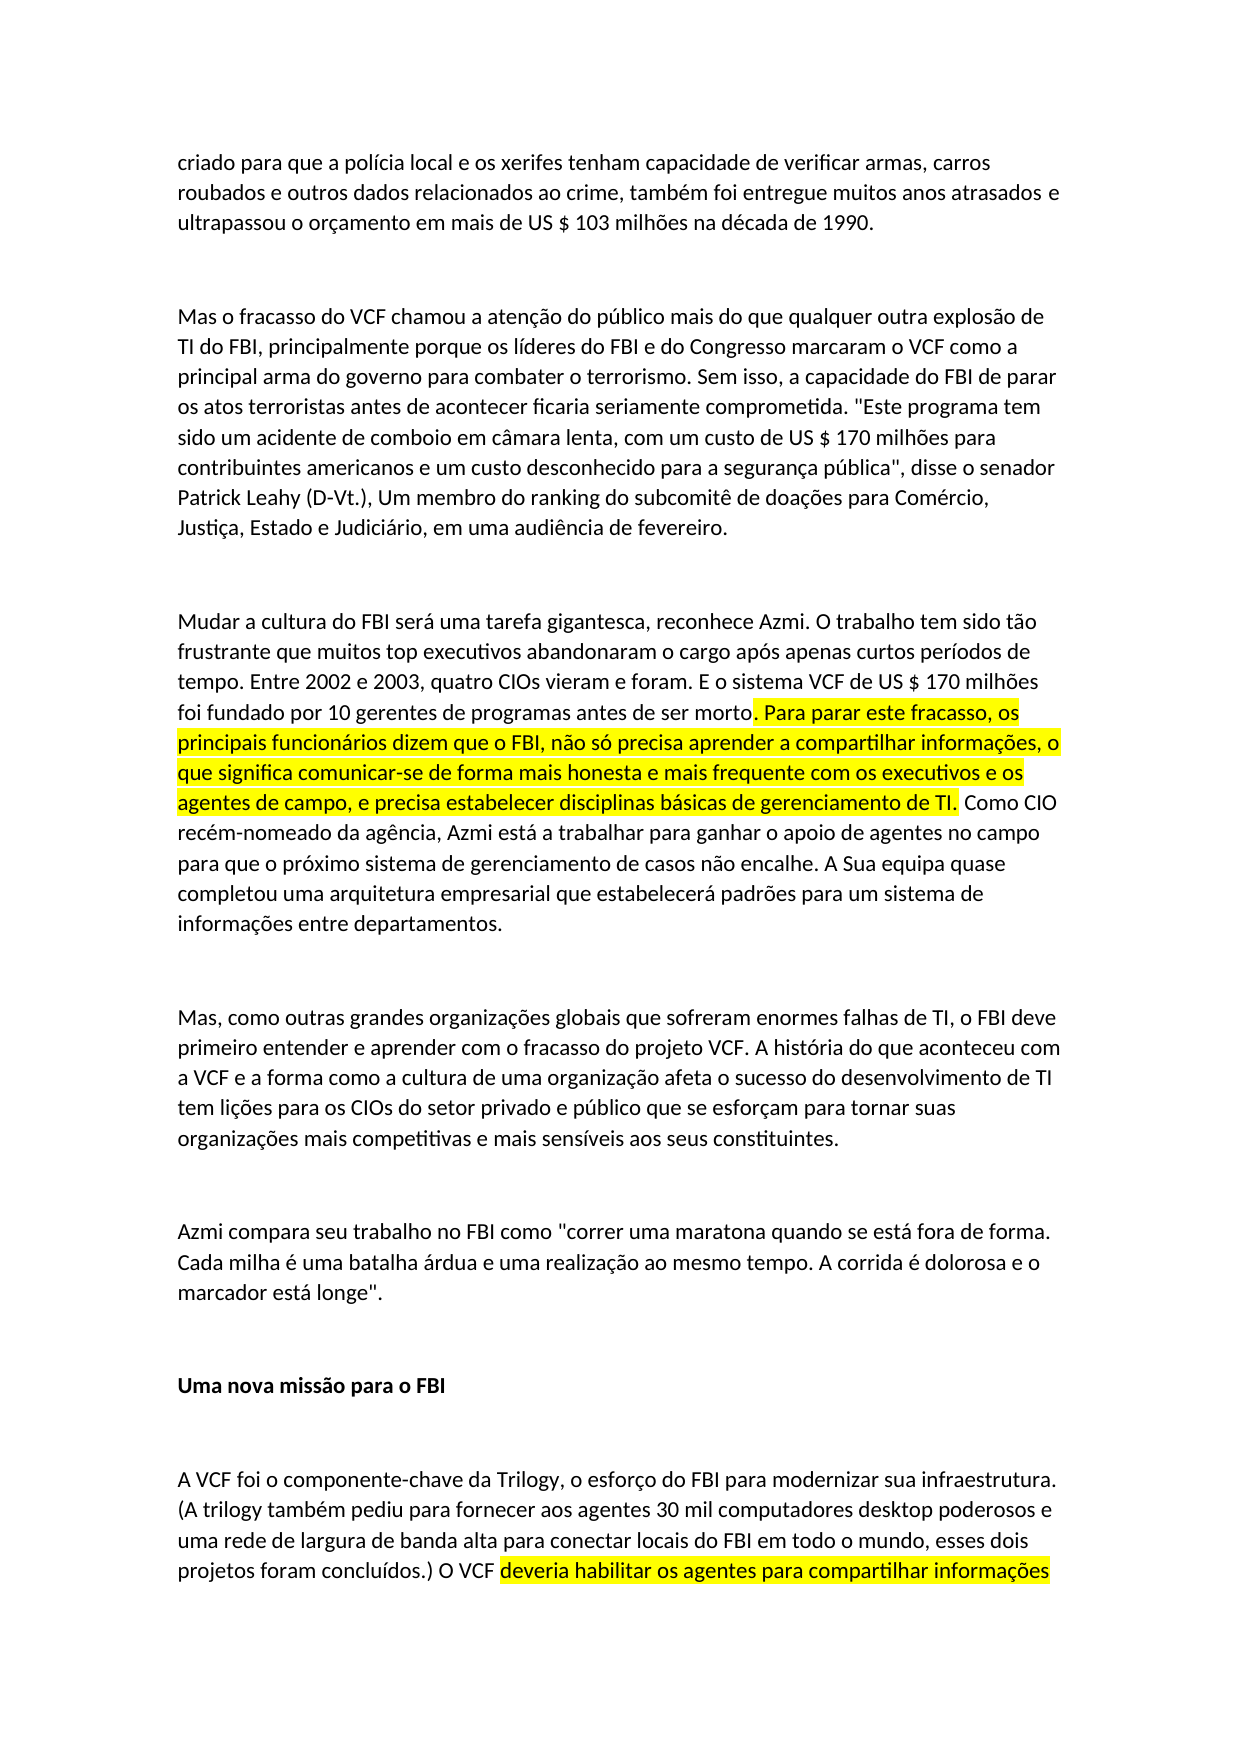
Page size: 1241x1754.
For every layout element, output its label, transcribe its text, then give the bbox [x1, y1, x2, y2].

text Azmi compara seu trabalho no FBI como "correr uma maratona quando se está fora de forma. Cada milha é uma batalha árdua e uma realização ao mesmo tempo. A corrida é dolorosa e o marcador está longe". [177, 1217, 1063, 1306]
text Mas, como outras grandes organizações globais que sofreram enormes falhas de TI, o FBI deve primeiro entender e aprender com o fracasso do projeto VCF. A história do que aconteceu com a VCF e a forma como a cultura de uma organização afeta o sucesso do desenvolvimento de TI tem lições para os CIOs do setor privado e público que se esforçam para tornar suas organizações mais competitivas e mais sensíveis aos seus constituintes. [177, 1003, 1063, 1152]
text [177, 1465, 1063, 1584]
text Mudar a cultura do FBI será uma tarefa gigantesca, reconhece Azmi. O trabalho tem sido tão frustrante que muitos top executivos abandonaram o cargo após apenas curtos períodos de tempo. Entre 2002 e 2003, quatro CIOs vieram e foram. E o sistema VCF de US $ 170 milhões foi fundado por 10 gerentes de programas antes de ser morto. Para parar este fracasso, os principais funcionários dizem que o FBI, não só precisa aprender a compartilhar informações, o que significa comunicar-se de forma mais honesta e mais frequente com os executivos e os agentes de campo, e precisa estabelecer disciplinas básicas de gerenciamento de TI. Como CIO recém-nomeado da agência, Azmi está a trabalhar para ganhar o apoio de agentes no campo para que o próximo sistema de gerenciamento de casos não encalhe. A Sua equipa quase completou uma arquitetura empresarial que estabelecerá padrões para um sistema de informações entre departamentos. [177, 607, 1063, 937]
text Mas o fracasso do VCF chamou a atenção do público mais do que qualquer outra explosão de TI do FBI, principalmente porque os líderes do FBI e do Congresso marcaram o VCF como a principal arma do governo para combater o terrorismo. Sem isso, a capacidade do FBI de parar os atos terroristas antes de acontecer ficaria seriamente comprometida. "Este programa tem sido um acidente de comboio em câmara lenta, com um custo de US $ 170 milhões para contribuintes americanos e um custo desconhecido para a segurança pública", disse o senador Patrick Leahy (D-Vt.), Um membro do ranking do subcomitê de doações para Comércio, Justiça, Estado e Judiciário, em uma audiência de fevereiro. [177, 302, 1063, 541]
text Uma nova missão para o FBI [177, 1372, 1063, 1399]
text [177, 148, 1063, 236]
